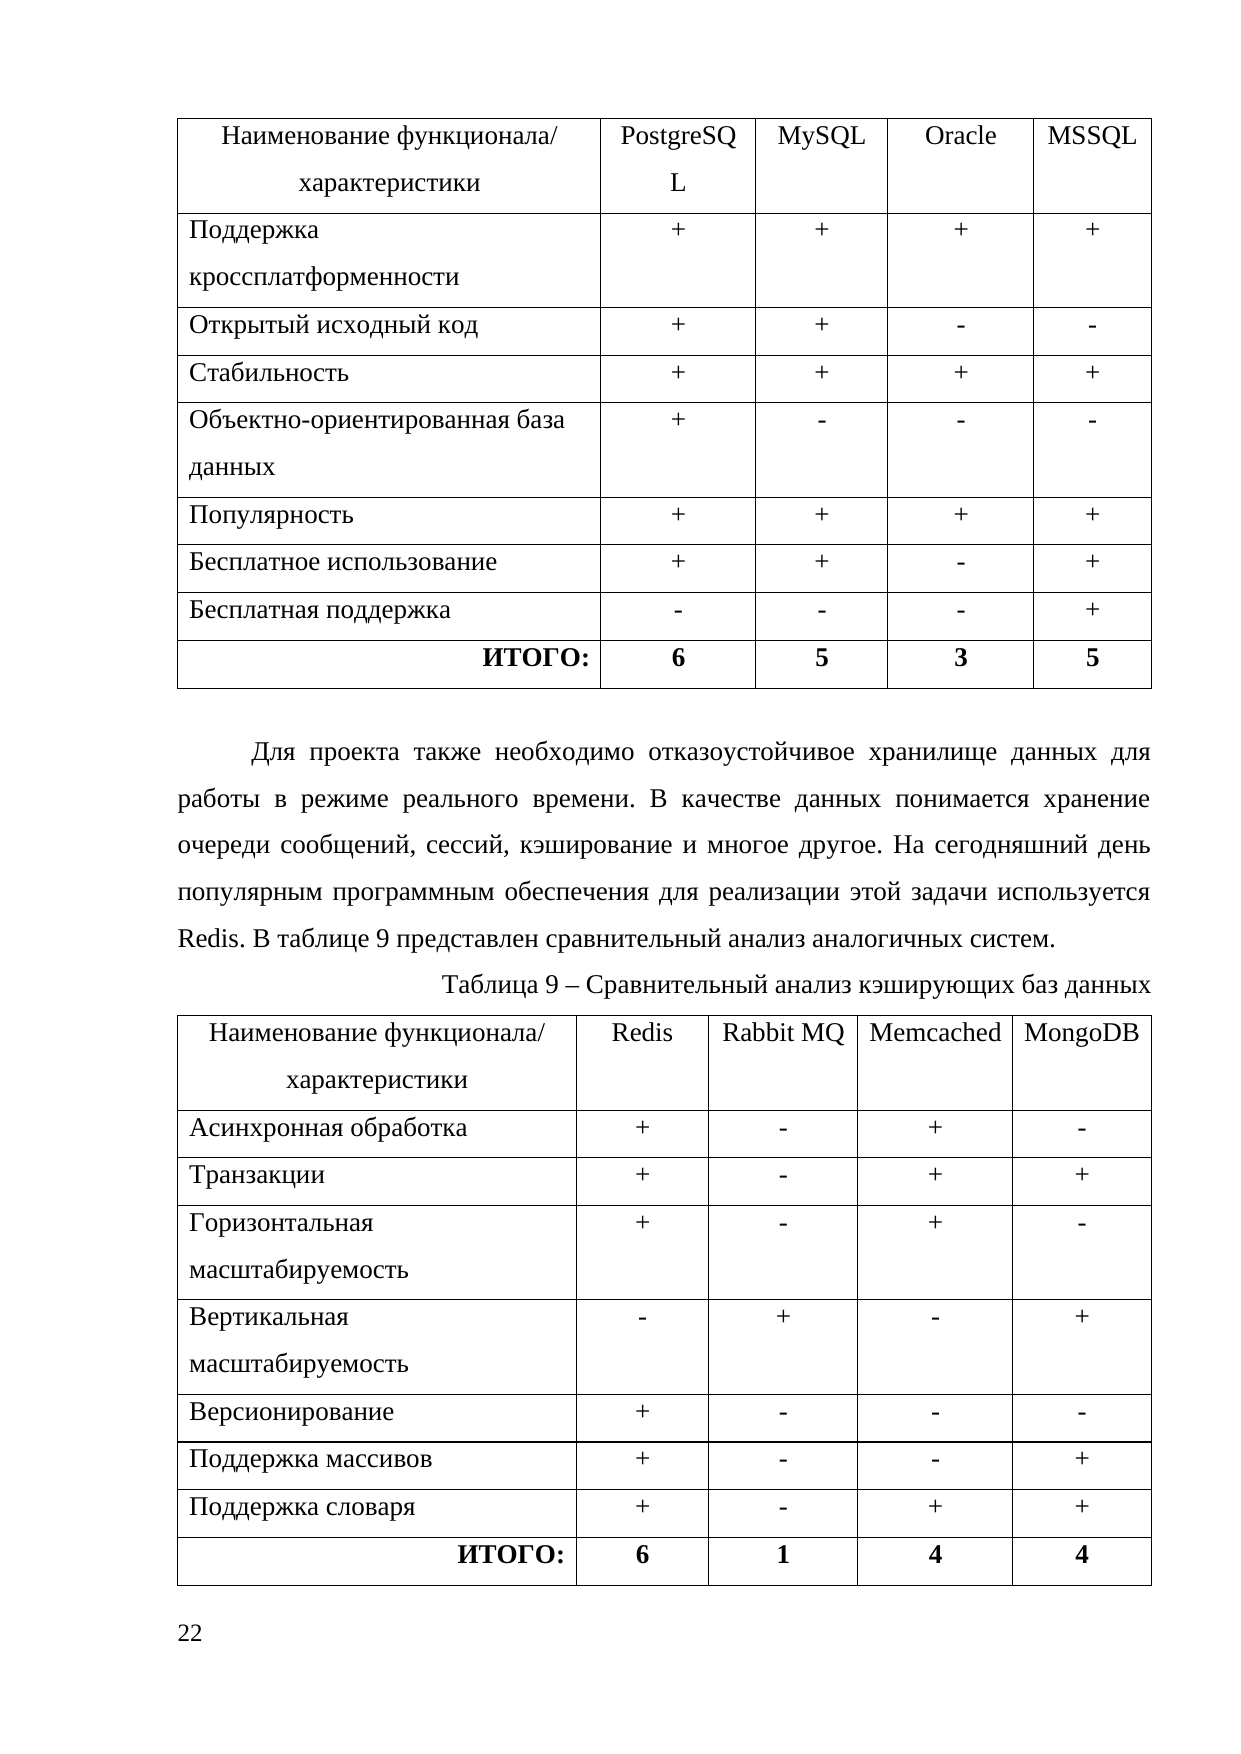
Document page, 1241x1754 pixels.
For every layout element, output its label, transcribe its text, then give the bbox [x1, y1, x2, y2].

table_cell + [577, 1111, 708, 1157]
table_cell + [888, 498, 1033, 544]
table_cell - [1013, 1395, 1151, 1441]
table_cell - [888, 403, 1033, 497]
table_cell ИТОГО: [178, 641, 600, 687]
table_header MSSQL [1034, 119, 1151, 212]
table_header Наименование функционала/ характеристики [178, 1016, 576, 1109]
table_cell + [888, 214, 1033, 307]
table_cell Версионирование [178, 1395, 576, 1441]
table_header Memcached [858, 1016, 1012, 1109]
table_cell 4 [858, 1538, 1012, 1584]
table_cell - [756, 403, 887, 497]
table_cell 6 [577, 1538, 708, 1584]
table_cell + [601, 308, 755, 354]
table_cell - [888, 308, 1033, 354]
table_cell + [858, 1158, 1012, 1205]
table_cell + [858, 1206, 1012, 1299]
table_cell + [601, 545, 755, 592]
table_cell - [858, 1443, 1012, 1489]
table_header MongoDB [1013, 1016, 1151, 1109]
table_cell 6 [601, 641, 755, 687]
table_cell + [756, 498, 887, 544]
table_cell Горизонтальная масштабируемость [178, 1206, 576, 1299]
table_cell + [601, 356, 755, 402]
table_cell - [888, 545, 1033, 592]
table_cell - [1034, 403, 1151, 497]
table_cell + [577, 1490, 708, 1537]
table_cell + [577, 1158, 708, 1205]
table_cell + [1013, 1300, 1151, 1394]
table_cell - [858, 1395, 1012, 1441]
table_cell ИТОГО: [178, 1538, 576, 1584]
text Для проекта также необходимо отказоустойчивое хранилище данных для работы в режиме реального времени. В качестве данных понимается хранение очереди сообщений, сессий, кэширование и многое другое. На сегодняшний день популярным программным обеспечения для реализации этой задачи используется Redis. В таблице 9 представлен сравнительный анализ аналогичных систем. [177, 735, 1152, 953]
table_cell + [577, 1206, 708, 1299]
table_cell Открытый исходный код [178, 308, 600, 354]
table_cell 3 [888, 641, 1033, 687]
table_cell - [709, 1111, 857, 1157]
table_cell Объектно-ориентированная база данных [178, 403, 600, 497]
table_cell + [756, 308, 887, 354]
table_cell + [577, 1443, 708, 1489]
table_cell Асинхронная обработка [178, 1111, 576, 1157]
table_cell + [601, 403, 755, 497]
table_cell Стабильность [178, 356, 600, 402]
table_cell - [709, 1206, 857, 1299]
table_header MySQL [756, 119, 887, 212]
table_header Redis [577, 1016, 708, 1109]
table_cell + [756, 356, 887, 402]
table_cell - [1013, 1111, 1151, 1157]
table_cell 4 [1013, 1538, 1151, 1584]
table_cell + [756, 545, 887, 592]
table_header Rabbit MQ [709, 1016, 857, 1109]
table_cell Поддержка словаря [178, 1490, 576, 1537]
table_cell + [577, 1395, 708, 1441]
table_cell + [1034, 214, 1151, 307]
table_cell 5 [756, 641, 887, 687]
table_cell + [1013, 1443, 1151, 1489]
table_cell + [1034, 593, 1151, 640]
table_cell - [1034, 308, 1151, 354]
table_cell - [756, 593, 887, 640]
table_cell - [709, 1490, 857, 1537]
table_cell Вертикальная масштабируемость [178, 1300, 576, 1394]
table_cell Поддержка кроссплатформенности [178, 214, 600, 307]
table_cell + [601, 214, 755, 307]
table_cell Популярность [178, 498, 600, 544]
table_cell + [858, 1111, 1012, 1157]
text Таблица 9 – Сравнительный анализ кэширующих баз данных [177, 968, 1152, 1000]
table_cell + [1013, 1490, 1151, 1537]
table_header Наименование функционала/ характеристики [178, 119, 600, 212]
table_cell Транзакции [178, 1158, 576, 1205]
table_cell - [1013, 1206, 1151, 1299]
table_cell Поддержка массивов [178, 1443, 576, 1489]
table_cell + [1034, 356, 1151, 402]
table_cell + [1034, 545, 1151, 592]
table_cell + [1034, 498, 1151, 544]
table_cell + [756, 214, 887, 307]
table_header Oracle [888, 119, 1033, 212]
table_cell + [601, 498, 755, 544]
table_cell - [709, 1443, 857, 1489]
table_cell - [601, 593, 755, 640]
table_header PostgreSQL [601, 119, 755, 212]
table_cell - [888, 593, 1033, 640]
table_cell + [888, 356, 1033, 402]
table_cell + [858, 1490, 1012, 1537]
table_cell + [709, 1300, 857, 1394]
table_cell Бесплатная поддержка [178, 593, 600, 640]
table_cell Бесплатное использование [178, 545, 600, 592]
table_cell - [709, 1158, 857, 1205]
table_cell - [577, 1300, 708, 1394]
table_cell 5 [1034, 641, 1151, 687]
table_cell - [858, 1300, 1012, 1394]
table_cell - [709, 1395, 857, 1441]
table_cell 1 [709, 1538, 857, 1584]
table_cell + [1013, 1158, 1151, 1205]
